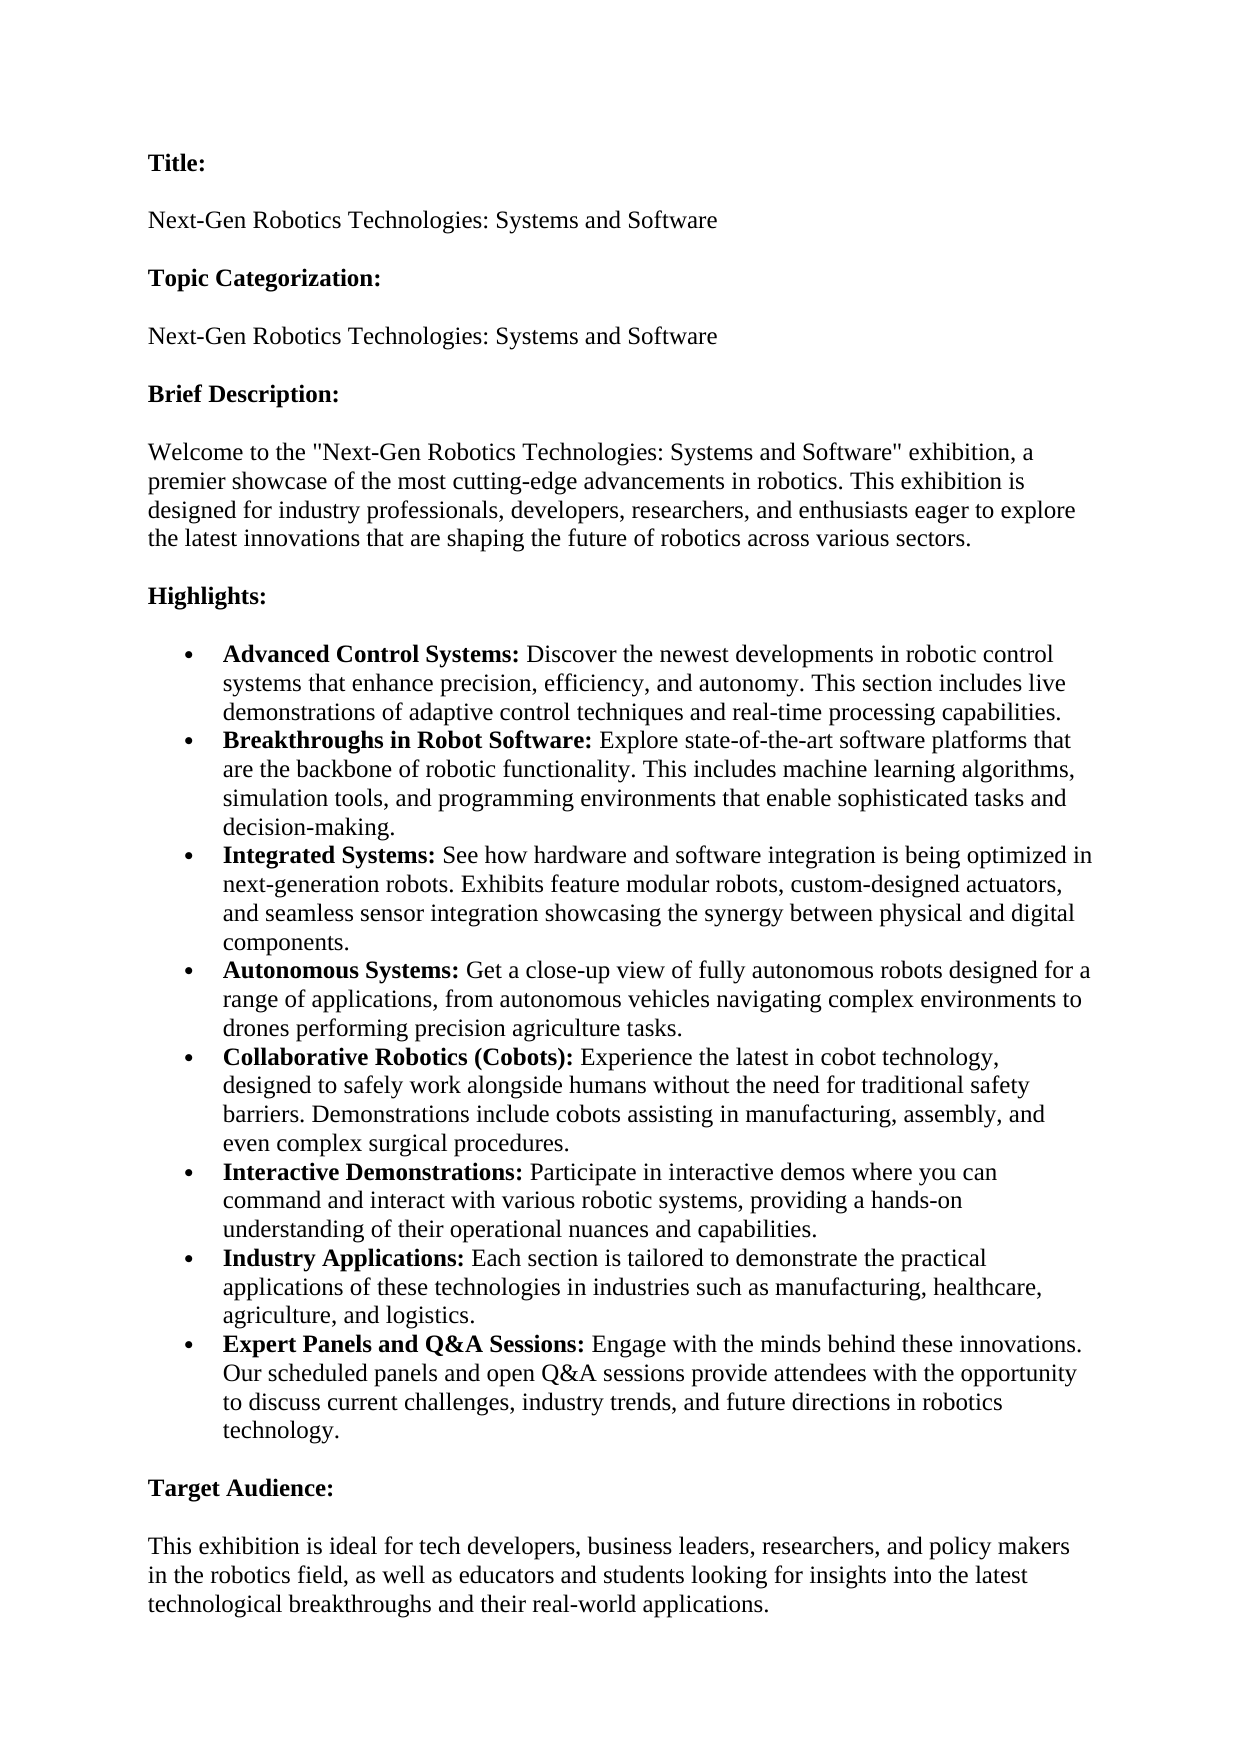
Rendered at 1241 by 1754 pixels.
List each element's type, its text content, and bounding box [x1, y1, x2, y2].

text Brief Description: [148, 379, 1093, 408]
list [185, 1533, 1093, 1591]
list Autonomous Systems: Get a close-up view of fully autonomous robots designed for a range of applications, from autonomous vehicles navigating complex environments to drones performing precision agriculture tasks. [185, 1043, 1093, 1129]
list Integrated Systems: See how hardware and software integration is being optimized in next-generation robots. Exhibits feature modular robots, custom-designed actuators, and seamless sensor integration showcasing the synergy between physical and digital components. [185, 899, 1093, 1014]
text Title: [148, 148, 1093, 176]
list Collaborative Robotics (Cobots): Experience the latest in cobot technology, designed to safely work alongside humans without the need for traditional safety barriers. Demonstrations include cobots assisting in manufacturing, assembly, and even complex surgical procedures. [185, 1158, 1093, 1273]
text Welcome to the "Next-Gen Robotics Technologies: Systems and Software" exhibition, a premier showcase of the most cutting-edge advancements in robotics. This exhibition is designed for industry professionals, developers, researchers, and enthusiasts eager to explore the latest innovations that are shaping the future of robotics across various sectors. [148, 437, 1093, 552]
text Topic Categorization: [148, 263, 1093, 292]
text Next-Gen Robotics Technologies: Systems and Software [148, 321, 1093, 350]
list Industry Applications: Each section is tailored to demonstrate the practical applications of these technologies in industries such as manufacturing, healthcare, agriculture, and logistics. [185, 1418, 1093, 1504]
list Interactive Demonstrations: Participate in interactive demos where you can command and interact with various robotic systems, providing a hands-on understanding of their operational nuances and capabilities. [185, 1303, 1093, 1389]
list Advanced Control Systems: Discover the newest developments in robotic control systems that enhance precision, efficiency, and autonomy. This section includes live demonstrations of adaptive control techniques and real-time processing capabilities. [185, 639, 1093, 726]
list Breakthroughs in Robot Software: Explore state-of-the-art software platforms that are the backbone of robotic functionality. This includes machine learning algorithms, simulation tools, and programming environments that enable sophisticated tasks and decision-making. [185, 755, 1093, 870]
text Next-Gen Robotics Technologies: Systems and Software [148, 206, 1093, 234]
text Highlights: [148, 581, 1093, 610]
